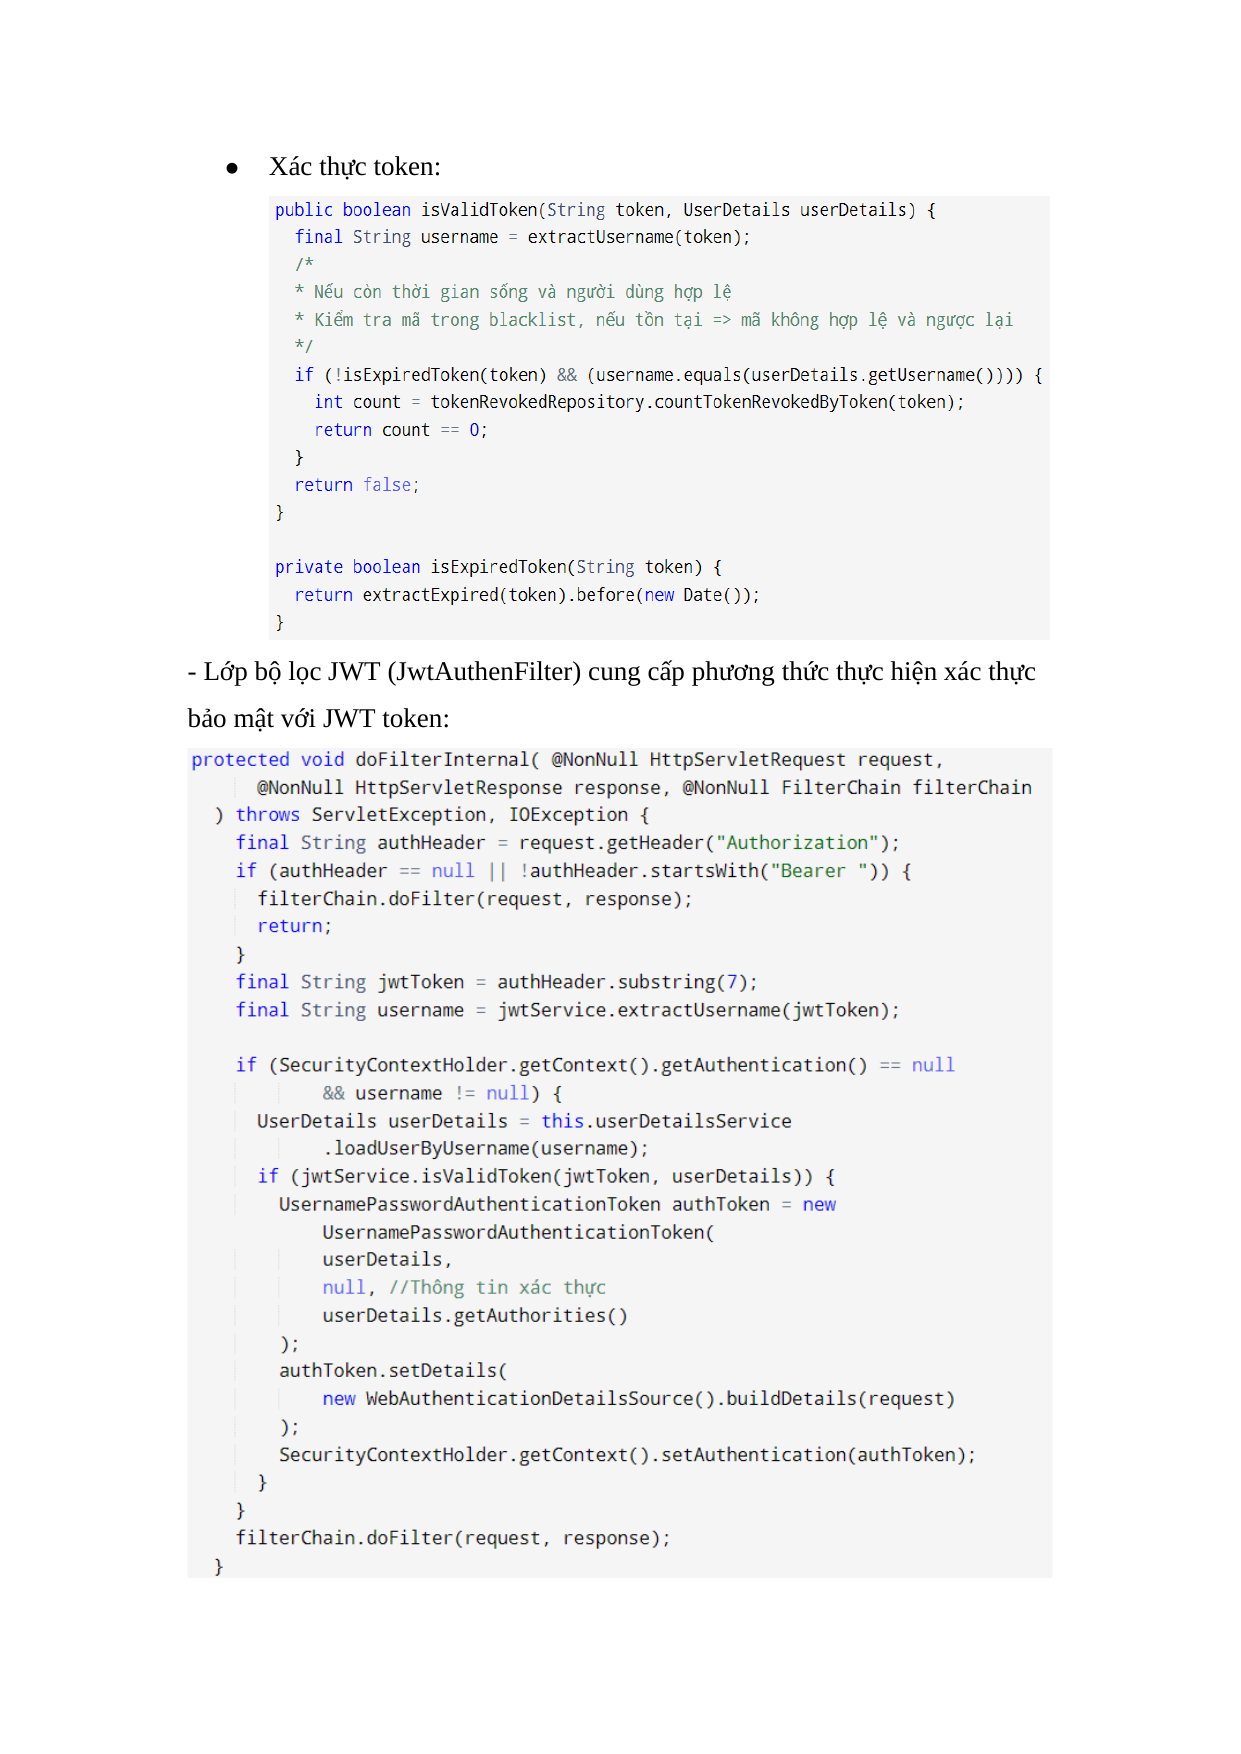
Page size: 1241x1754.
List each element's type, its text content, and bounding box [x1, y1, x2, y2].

picture [187, 748, 1053, 1578]
picture [268, 196, 1050, 640]
list - Lớp bộ lọc JWT (JwtAuthenFilter) cung cấp phương thức thực hiện xác thực bảo mật với JWT token: [187, 655, 1053, 748]
